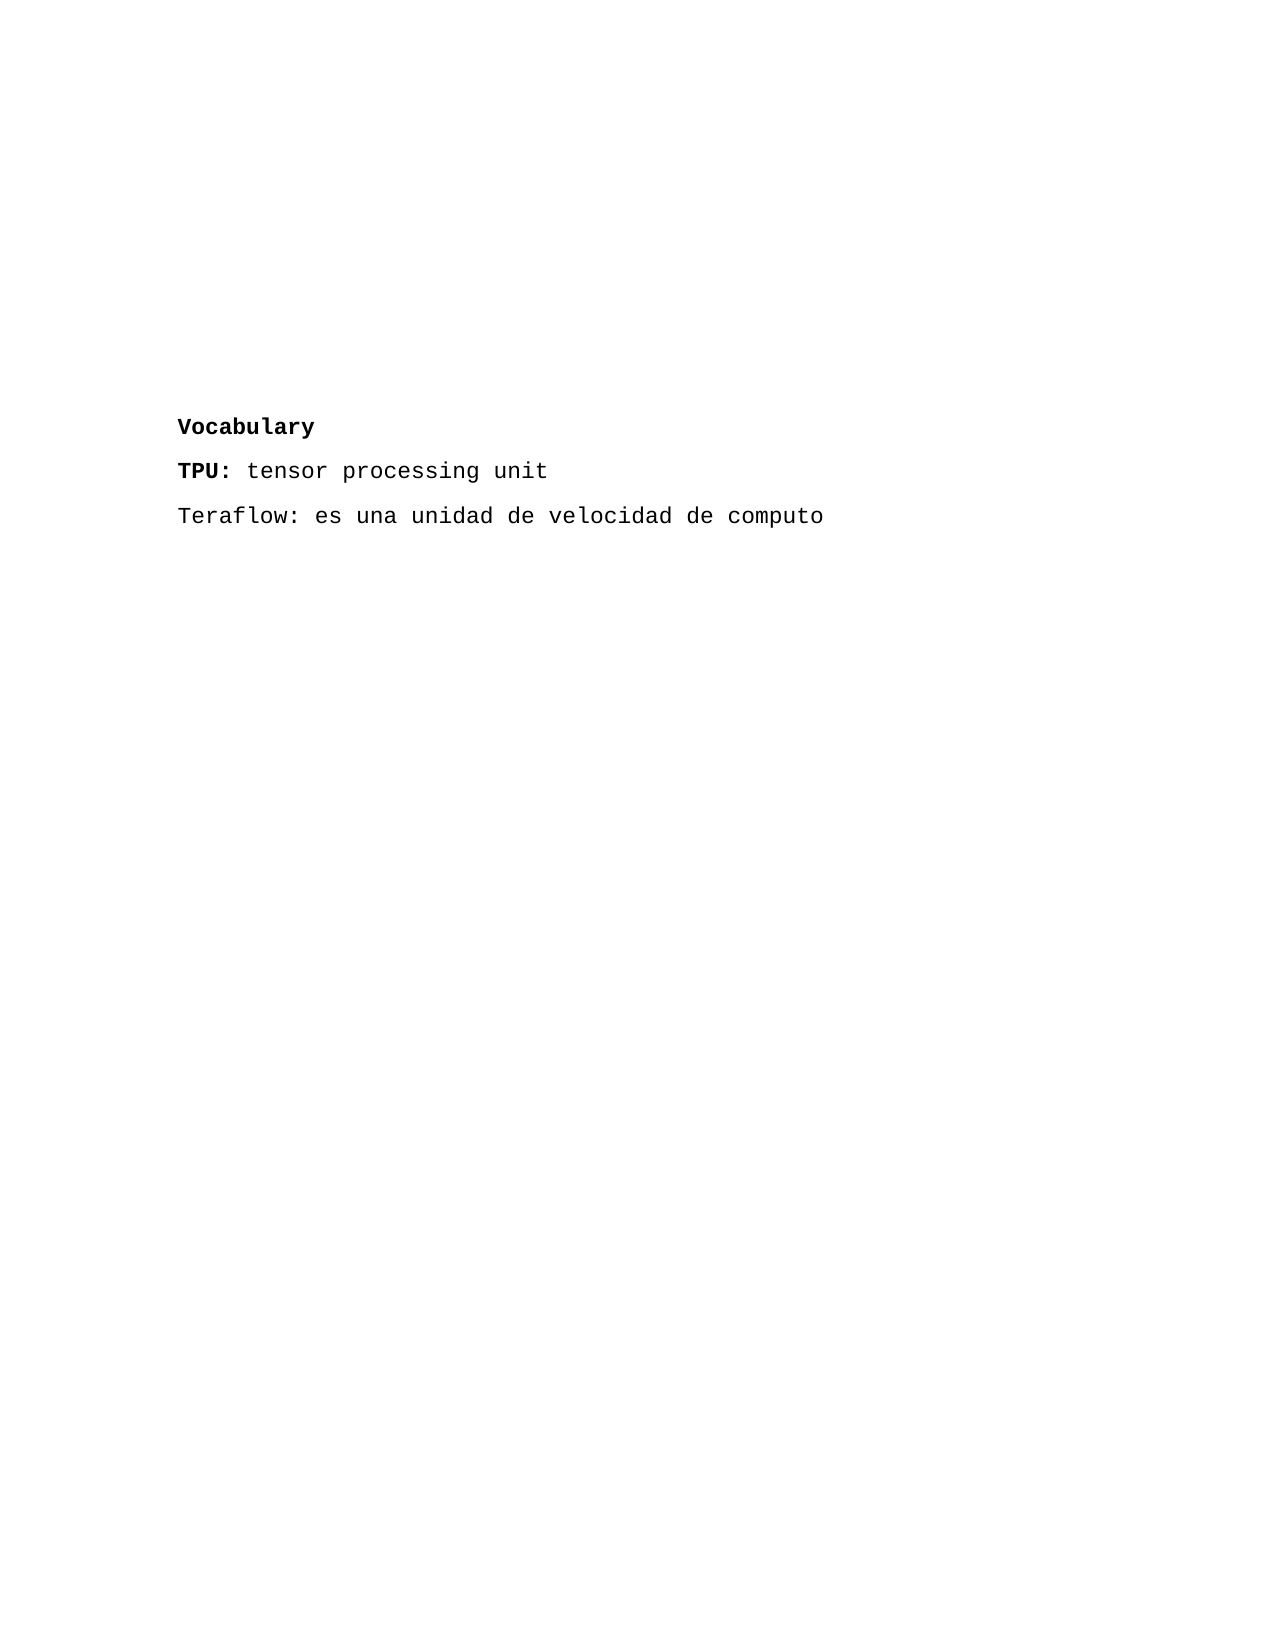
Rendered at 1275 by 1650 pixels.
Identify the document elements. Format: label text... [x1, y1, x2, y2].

text Teraflow: es una unidad de velocidad de computo [177, 504, 1098, 530]
text TPU: tensor processing unit [177, 460, 1098, 486]
text Vocabulary [177, 415, 1098, 441]
